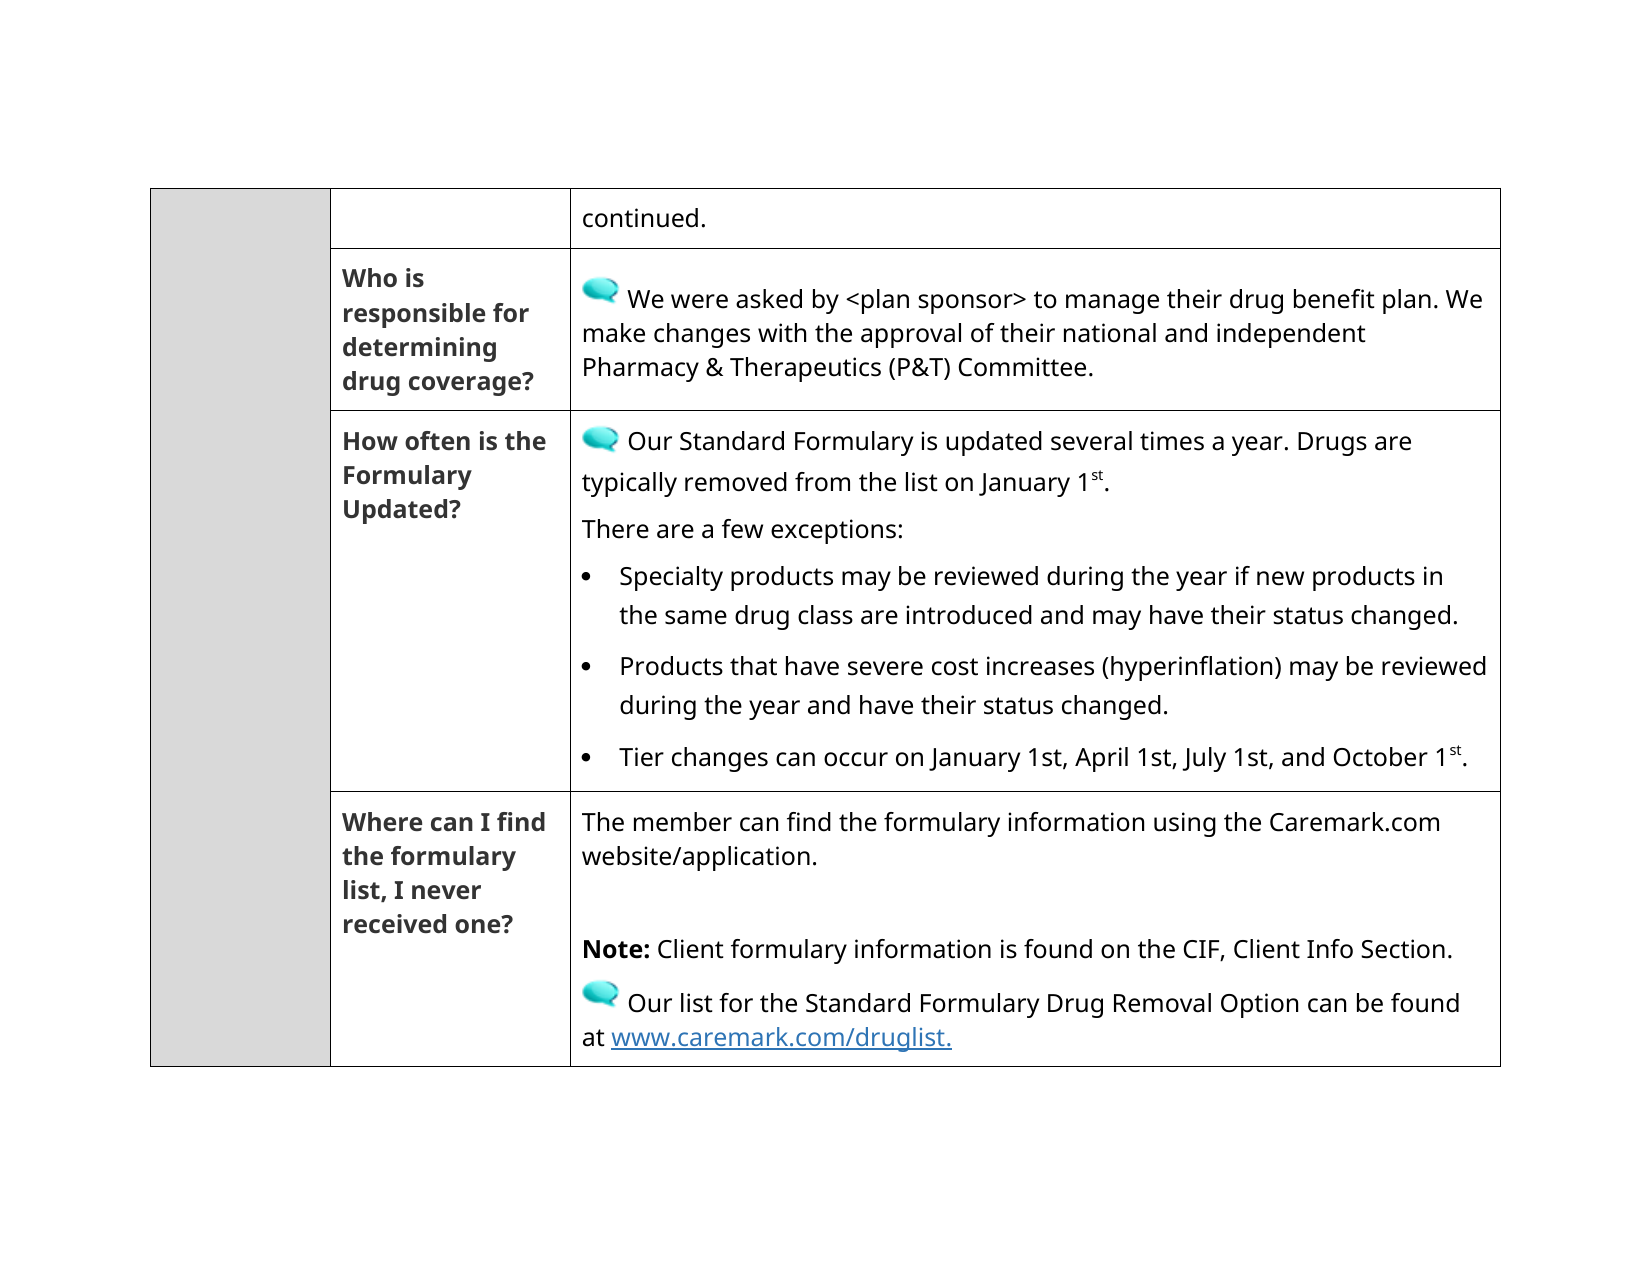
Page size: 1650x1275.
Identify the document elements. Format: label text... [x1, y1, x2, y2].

picture [581, 423, 621, 458]
table_cell We were asked by <plan sponsor> to manage their drug benefit plan. We make changes with the approval of their national and independent Pharmacy & Therapeutics (P&T) Committee. [571, 249, 1500, 410]
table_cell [571, 189, 1500, 248]
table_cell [571, 792, 1500, 1066]
table_cell Who is responsible for determining drug coverage? [331, 249, 570, 410]
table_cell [331, 792, 570, 1066]
table_cell How often is the Formulary Updated? [331, 411, 570, 791]
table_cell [331, 189, 570, 248]
picture [581, 274, 621, 309]
picture [581, 978, 621, 1013]
table_cell Our Standard Formulary is updated several times a year. Drugs are typically removed from the list on January 1st. There are a few exceptions: Specialty products may be reviewed during the year if new products in the same drug class are introduced and may have their status changed. Products that have severe cost increases (hyperinflation) may be reviewed during the year and have their status changed. Tier changes can occur on January 1st, April 1st, July 1st, and October 1st. [571, 411, 1500, 791]
